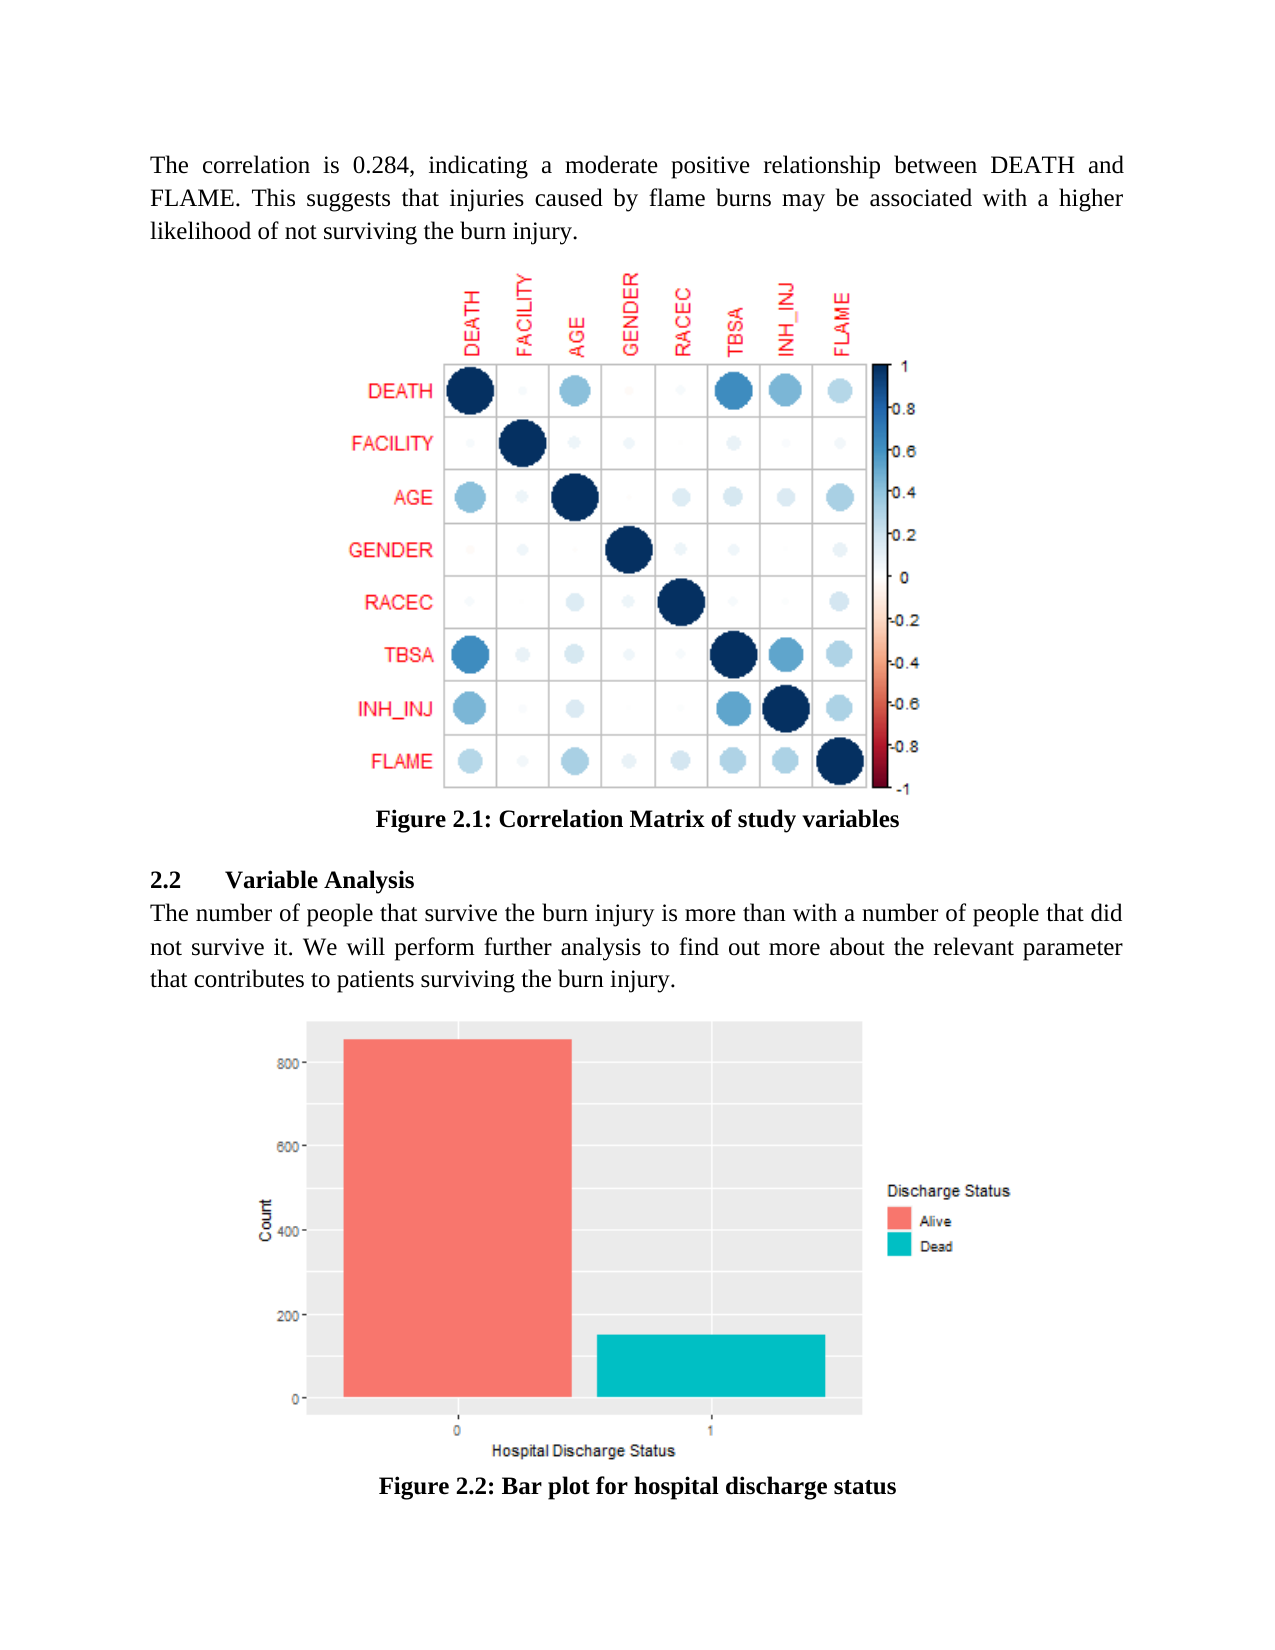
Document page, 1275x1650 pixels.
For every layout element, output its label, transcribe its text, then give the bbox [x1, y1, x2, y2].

text 2.2 Variable Analysis [150, 866, 1125, 894]
text Figure 2.1: Correlation Matrix of study variables [150, 804, 1125, 832]
picture [249, 1018, 1027, 1467]
text The correlation is 0.284, indicating a moderate positive relationship between DEATH and FLAME. This suggests that injuries caused by flame burns may be associated with a higher likelihood of not surviving the burn injury. [150, 150, 1125, 245]
text Figure 2.2: Bar plot for hospital discharge status [150, 1471, 1125, 1499]
picture [208, 270, 1067, 800]
text The number of people that survive the burn injury is more than with a number of people that did not survive it. We will perform further analysis to find out more about the relevant parameter that contributes to patients surviving the burn injury. [150, 898, 1125, 993]
